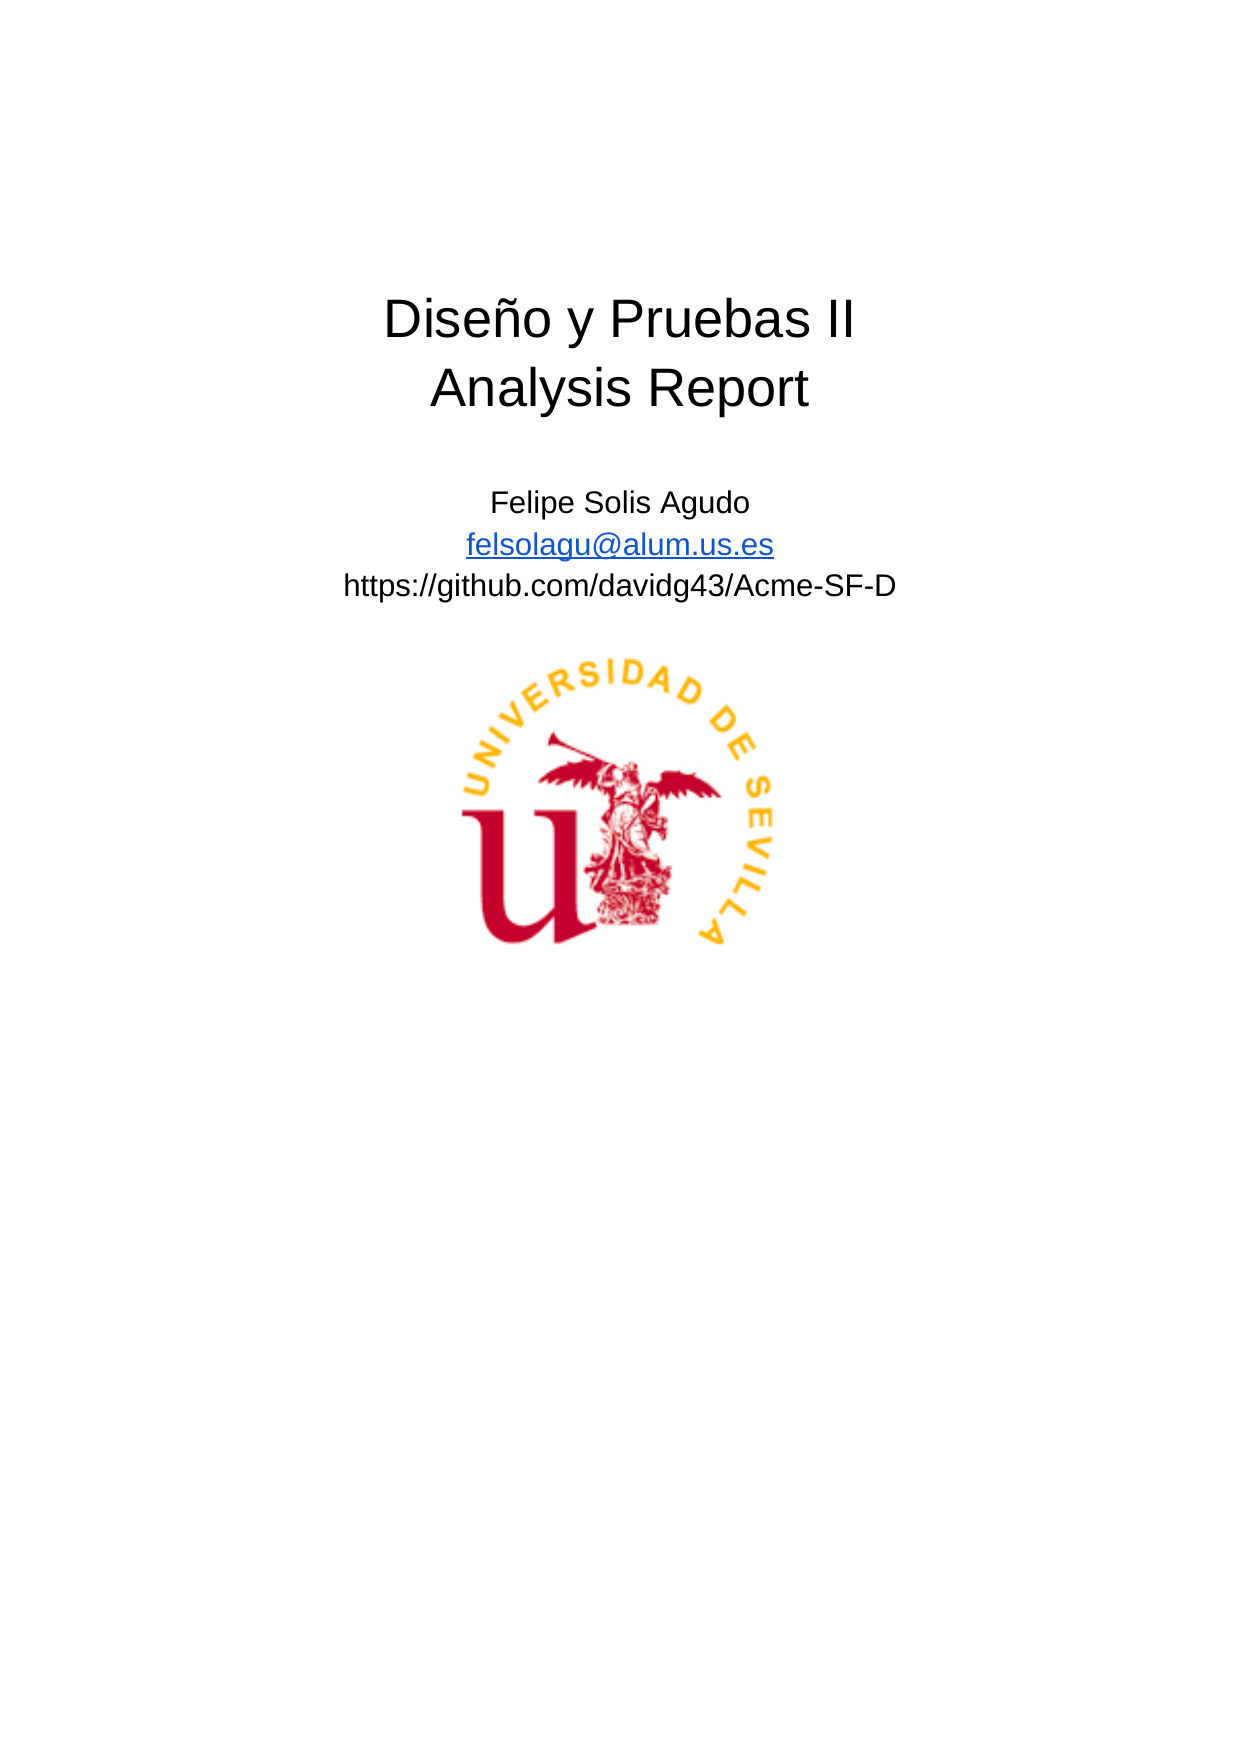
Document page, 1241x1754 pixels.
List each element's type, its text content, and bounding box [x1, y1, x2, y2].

picture [298, 633, 942, 965]
text https://github.com/davidg43/Acme-SF-D [150, 567, 1090, 603]
title Analysis Report [150, 356, 1090, 418]
title Diseño y Pruebas II [150, 287, 1090, 349]
text felsolagu@alum.us.es [150, 526, 1090, 562]
text Felipe Solis Agudo [150, 484, 1090, 521]
